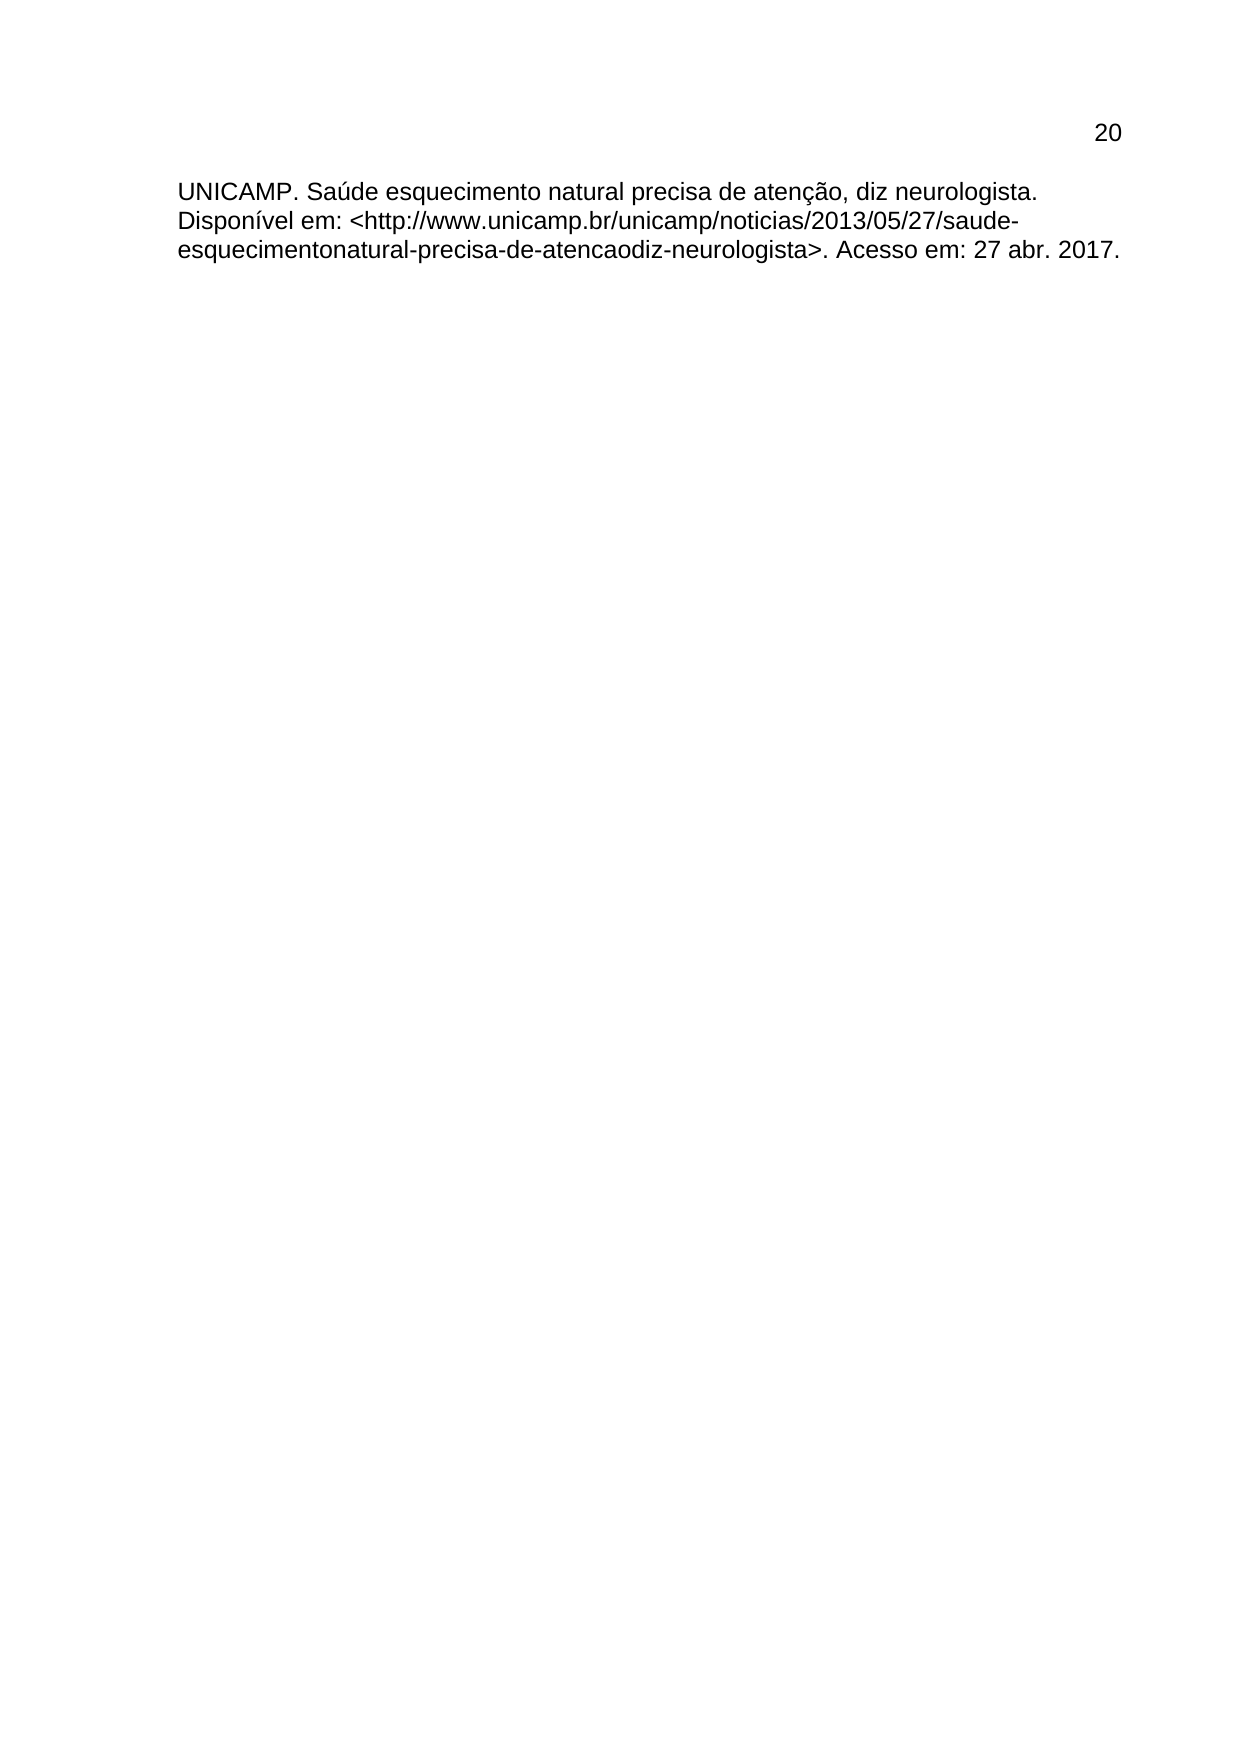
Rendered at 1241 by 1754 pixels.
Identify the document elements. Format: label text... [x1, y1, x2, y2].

text UNICAMP. Saúde esquecimento natural precisa de atenção, diz neurologista. Disponível em: <http://www.unicamp.br/unicamp/noticias/2013/05/27/saude-esquecimentonatural-precisa-de-atencaodiz-neurologista>. Acesso em: 27 abr. 2017. [177, 177, 1122, 263]
